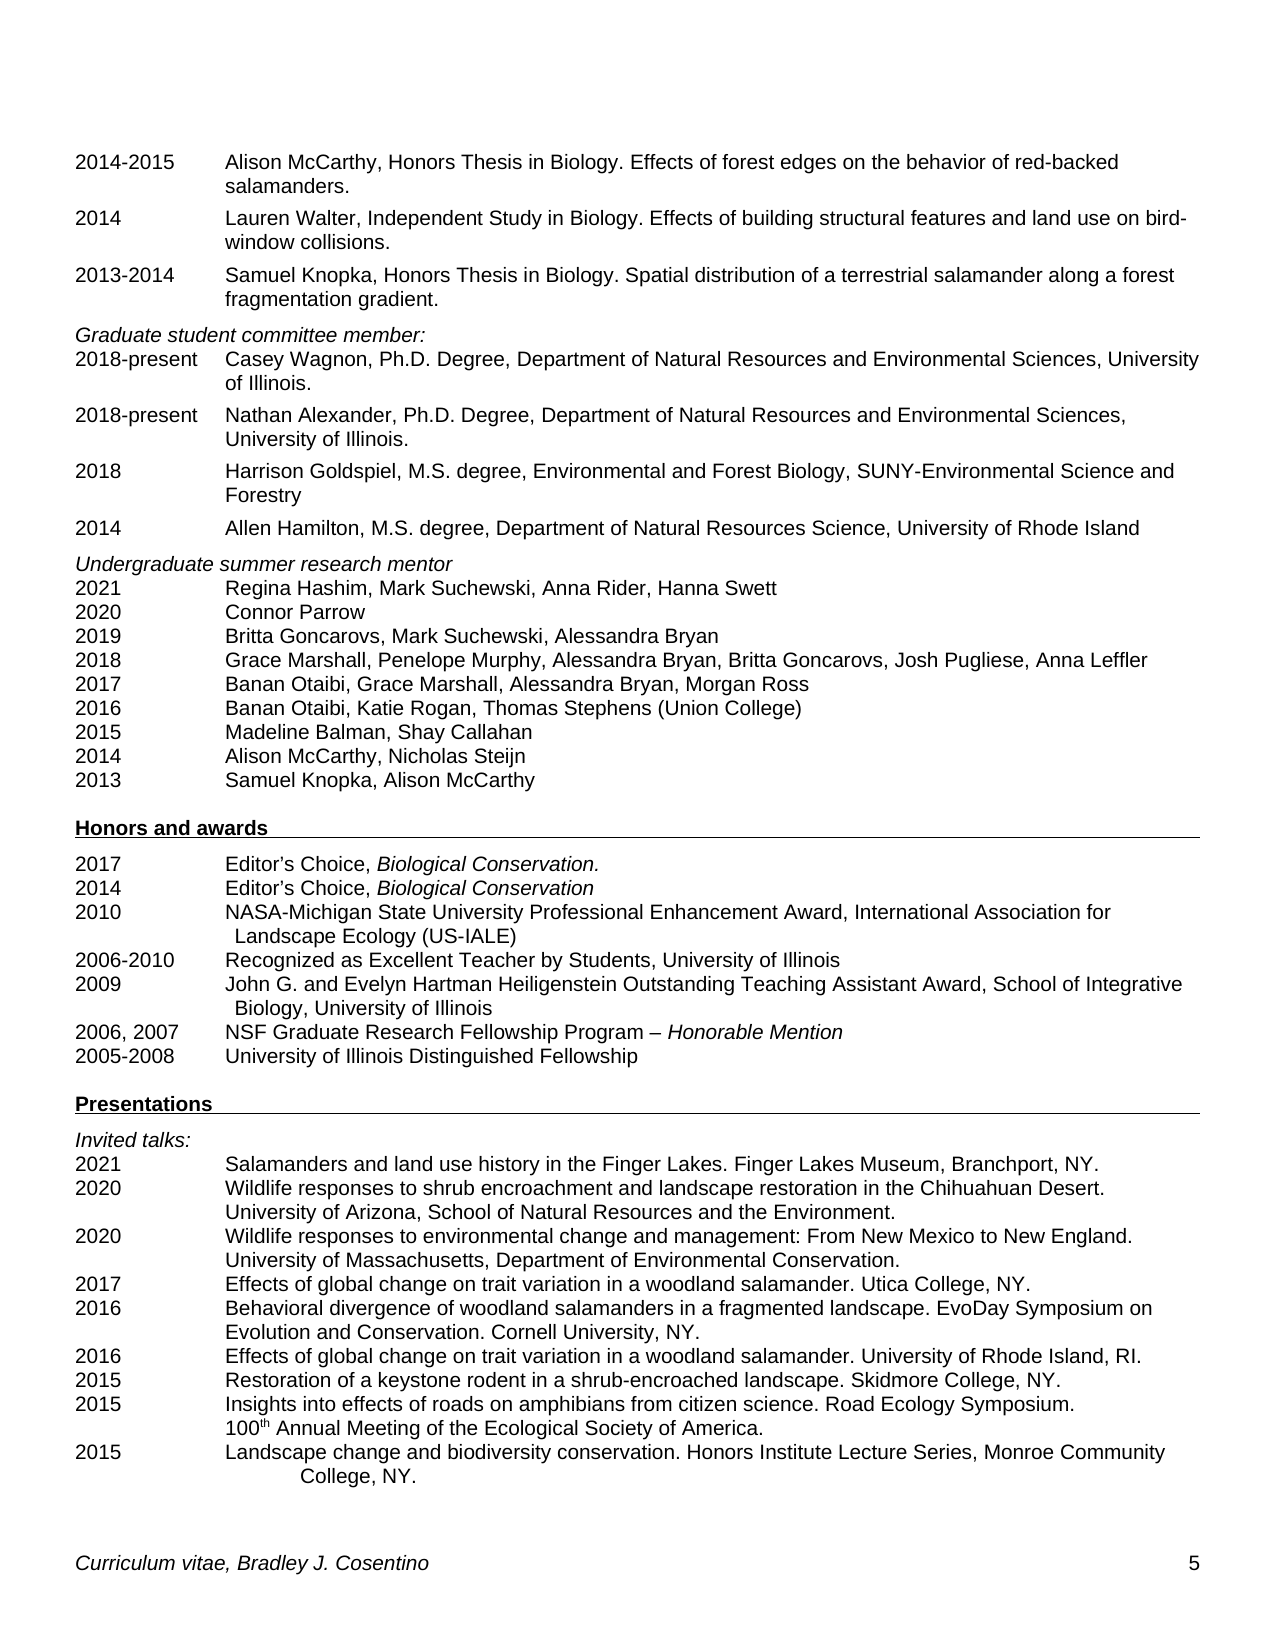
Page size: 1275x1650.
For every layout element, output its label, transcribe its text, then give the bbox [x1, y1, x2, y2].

text 2018 Grace Marshall, Penelope Murphy, Alessandra Bryan, Britta Goncarovs, Josh Pugliese, Anna Leffler [75, 648, 1200, 672]
text 2017 Banan Otaibi, Grace Marshall, Alessandra Bryan, Morgan Ross [75, 672, 1200, 696]
text Undergraduate summer research mentor [75, 552, 1200, 576]
text 2005-2008 University of Illinois Distinguished Fellowship [75, 1044, 1200, 1068]
text 2018-present Casey Wagnon, Ph.D. Degree, Department of Natural Resources and Environmental Sciences, University of Illinois. [75, 347, 1200, 395]
text 2013-2014 Samuel Knopka, Honors Thesis in Biology. Spatial distribution of a terrestrial salamander along a forest fragmentation gradient. [75, 262, 1200, 310]
text 2019 Britta Goncarovs, Mark Suchewski, Alessandra Bryan [75, 624, 1200, 648]
text 100th Annual Meeting of the Ecological Society of America. [75, 1416, 1200, 1439]
text 2016 Banan Otaibi, Katie Rogan, Thomas Stephens (Union College) [75, 696, 1200, 720]
text 2015 Madeline Balman, Shay Callahan [75, 720, 1200, 744]
text 2016 Effects of global change on trait variation in a woodland salamander. University of Rhode Island, RI. [75, 1344, 1200, 1368]
text 2020 Wildlife responses to shrub encroachment and landscape restoration in the Chihuahuan Desert. University of Arizona, School of Natural Resources and the Environment. [75, 1176, 1200, 1224]
text 2014 Lauren Walter, Independent Study in Biology. Effects of building structural features and land use on bird-window collisions. [75, 206, 1200, 254]
text 2014-2015 Alison McCarthy, Honors Thesis in Biology. Effects of forest edges on the behavior of red-backed salamanders. [75, 150, 1200, 198]
text 2017 Editor’s Choice, Biological Conservation. [75, 852, 1200, 876]
text 2013 Samuel Knopka, Alison McCarthy [75, 768, 1200, 792]
text Presentations [75, 1092, 1200, 1113]
text 2015 Restoration of a keystone rodent in a shrub-encroached landscape. Skidmore College, NY. [75, 1368, 1200, 1392]
text Honors and awards [75, 816, 1200, 837]
text 2006, 2007 NSF Graduate Research Fellowship Program – Honorable Mention [75, 1020, 1200, 1044]
text 2021 Salamanders and land use history in the Finger Lakes. Finger Lakes Museum, Branchport, NY. [75, 1152, 1200, 1176]
text Invited talks: [75, 1128, 1200, 1152]
text 2006-2010 Recognized as Excellent Teacher by Students, University of Illinois [75, 948, 1200, 972]
text 2020 Connor Parrow [75, 600, 1200, 624]
text 2016 Behavioral divergence of woodland salamanders in a fragmented landscape. EvoDay Symposium on Evolution and Conservation. Cornell University, NY. [75, 1296, 1200, 1344]
text 2018-present Nathan Alexander, Ph.D. Degree, Department of Natural Resources and Environmental Sciences, University of Illinois. [75, 403, 1200, 451]
text 2017 Effects of global change on trait variation in a woodland salamander. Utica College, NY. [75, 1272, 1200, 1296]
text 2009 John G. and Evelyn Hartman Heiligenstein Outstanding Teaching Assistant Award, School of Integrative Biology, University of Illinois [75, 972, 1200, 1020]
text 2014 Alison McCarthy, Nicholas Steijn [75, 744, 1200, 768]
text 2018 Harrison Goldspiel, M.S. degree, Environmental and Forest Biology, SUNY-Environmental Science and Forestry [75, 459, 1200, 507]
text 2015 Landscape change and biodiversity conservation. Honors Institute Lecture Series, Monroe Community College, NY. [75, 1439, 1200, 1487]
text 2021 Regina Hashim, Mark Suchewski, Anna Rider, Hanna Swett [75, 576, 1200, 600]
text 2014 Editor’s Choice, Biological Conservation [75, 876, 1200, 900]
text 2015 Insights into effects of roads on amphibians from citizen science. Road Ecology Symposium. [75, 1392, 1200, 1416]
text 2014 Allen Hamilton, M.S. degree, Department of Natural Resources Science, University of Rhode Island [75, 516, 1200, 539]
text Graduate student committee member: [75, 323, 1200, 347]
text 2020 Wildlife responses to environmental change and management: From New Mexico to New England. University of Massachusetts, Department of Environmental Conservation. [75, 1224, 1200, 1272]
text 2010 NASA-Michigan State University Professional Enhancement Award, International Association for Landscape Ecology (US-IALE) [75, 900, 1200, 948]
